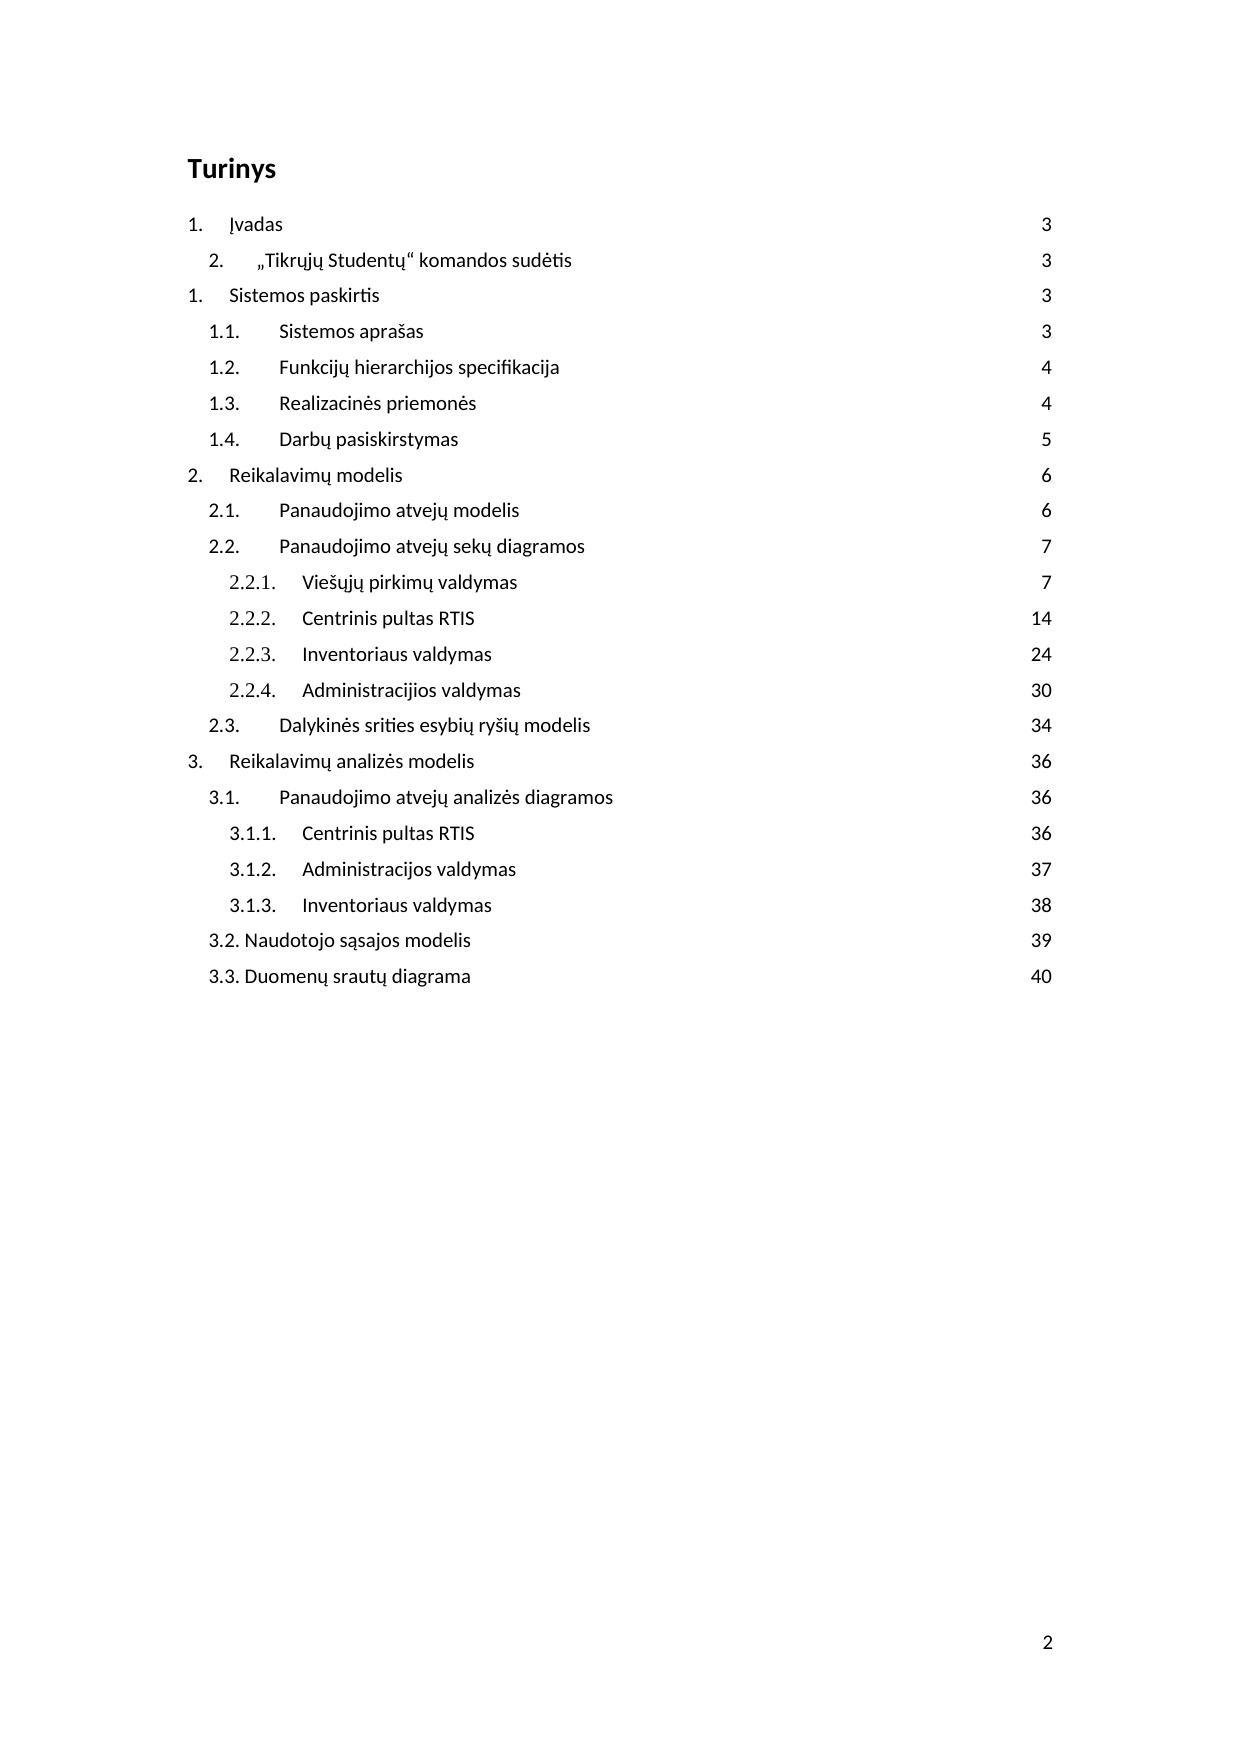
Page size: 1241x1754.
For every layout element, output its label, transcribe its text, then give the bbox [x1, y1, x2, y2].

text Turinys [187, 150, 1053, 186]
